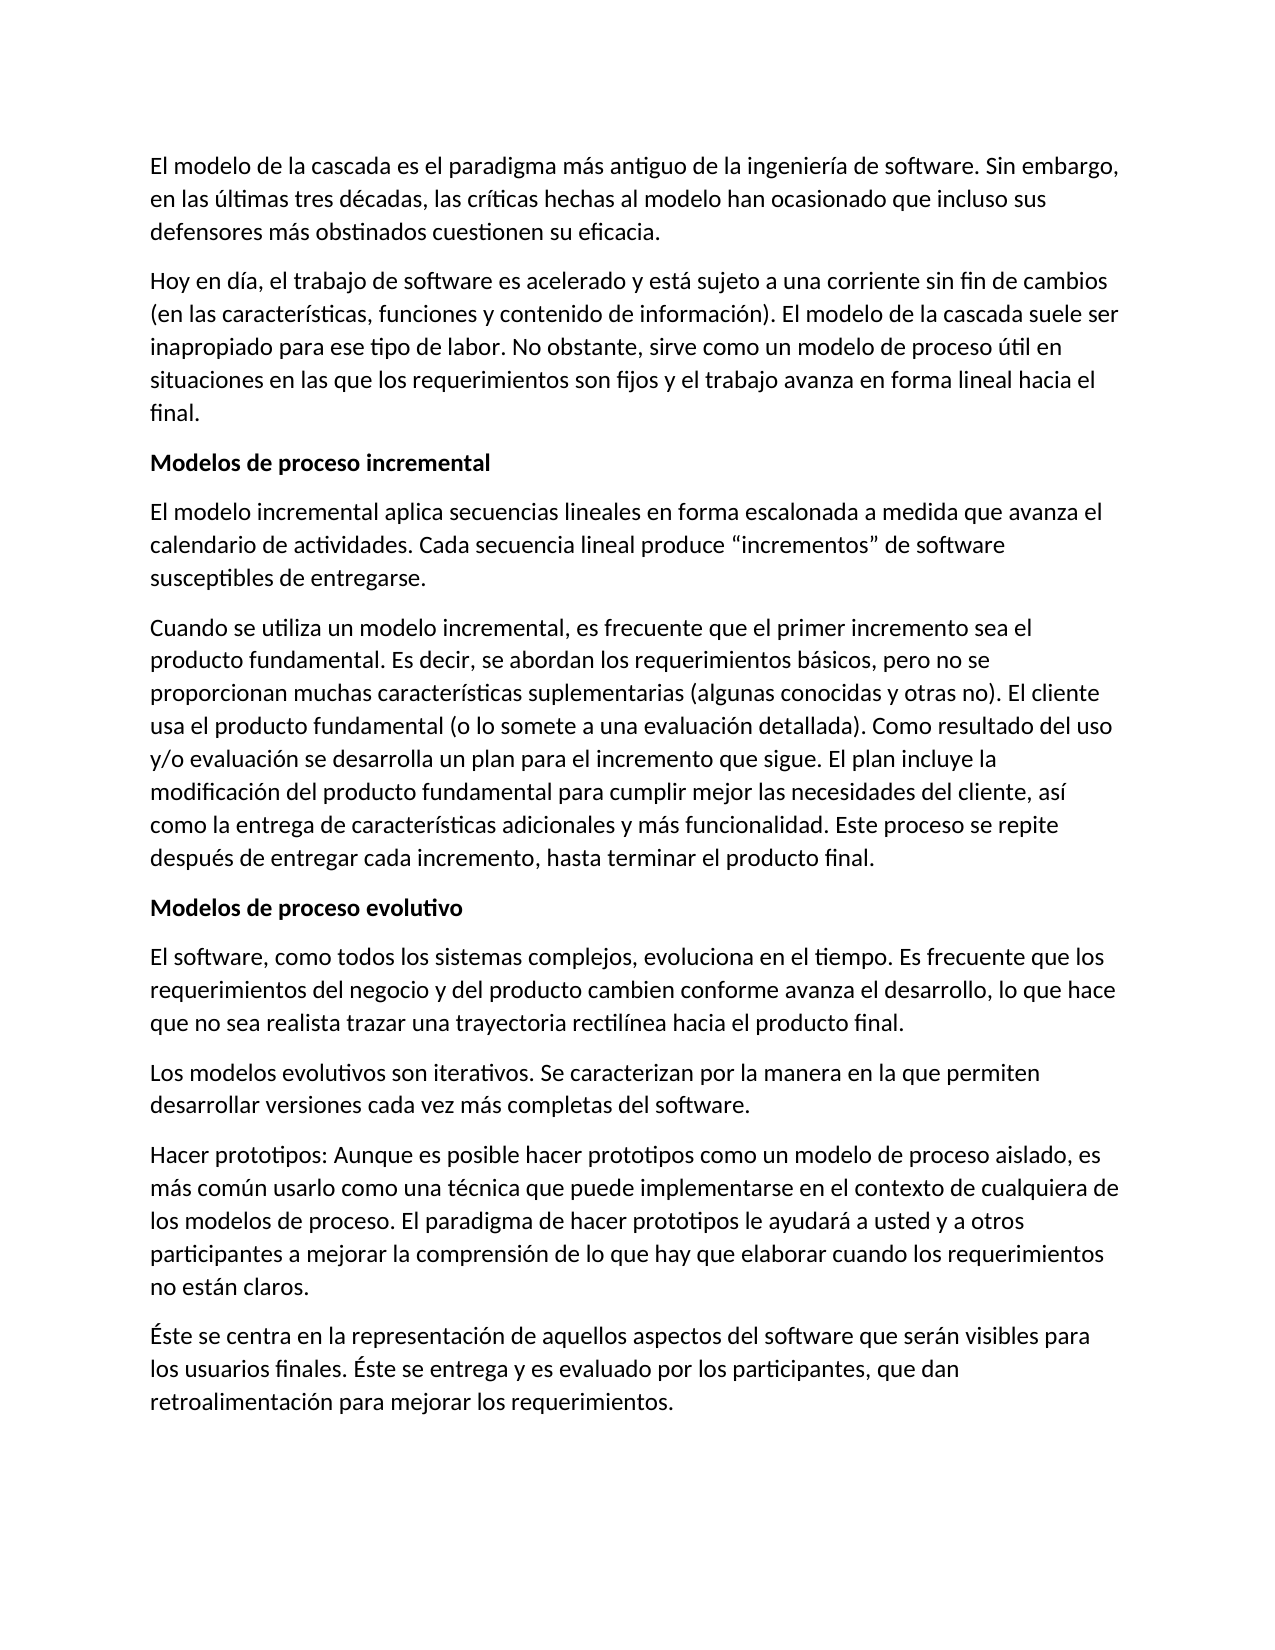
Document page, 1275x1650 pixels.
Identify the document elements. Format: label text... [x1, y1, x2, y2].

text Hacer prototipos: Aunque es posible hacer prototipos como un modelo de proceso aislado, es más común usarlo como una técnica que puede implementarse en el contexto de cualquiera de los modelos de proceso. El paradigma de hacer prototipos le ayudará a usted y a otros participantes a mejorar la comprensión de lo que hay que elaborar cuando los requerimientos no están claros. [150, 1139, 1125, 1301]
text El modelo incremental aplica secuencias lineales en forma escalonada a medida que avanza el calendario de actividades. Cada secuencia lineal produce “incrementos” de software susceptibles de entregarse. [150, 496, 1125, 593]
text Cuando se utiliza un modelo incremental, es frecuente que el primer incremento sea el producto fundamental. Es decir, se abordan los requerimientos básicos, pero no se proporcionan muchas características suplementarias (algunas conocidas y otras no). El cliente usa el producto fundamental (o lo somete a una evaluación detallada). Como resultado del uso y/o evaluación se desarrolla un plan para el incremento que sigue. El plan incluye la modificación del producto fundamental para cumplir mejor las necesidades del cliente, así como la entrega de características adicionales y más funcionalidad. Este proceso se repite después de entregar cada incremento, hasta terminar el producto final. [150, 612, 1125, 873]
text Los modelos evolutivos son iterativos. Se caracterizan por la manera en la que permiten desarrollar versiones cada vez más completas del software. [150, 1057, 1125, 1120]
text Éste se centra en la representación de aquellos aspectos del software que serán visibles para los usuarios finales. Éste se entrega y es evaluado por los participantes, que dan retroalimentación para mejorar los requerimientos. [150, 1320, 1125, 1417]
text Hoy en día, el trabajo de software es acelerado y está sujeto a una corriente sin fin de cambios (en las características, funciones y contenido de información). El modelo de la cascada suele ser inapropiado para ese tipo de labor. No obstante, sirve como un modelo de proceso útil en situaciones en las que los requerimientos son fijos y el trabajo avanza en forma lineal hacia el final. [150, 265, 1125, 428]
text Modelos de proceso evolutivo [150, 892, 1125, 922]
text El modelo de la cascada es el paradigma más antiguo de la ingeniería de software. Sin embargo, en las últimas tres décadas, las críticas hechas al modelo han ocasionado que incluso sus defensores más obstinados cuestionen su eficacia. [150, 150, 1125, 246]
text Modelos de proceso incremental [150, 447, 1125, 477]
text El software, como todos los sistemas complejos, evoluciona en el tiempo. Es frecuente que los requerimientos del negocio y del producto cambien conforme avanza el desarrollo, lo que hace que no sea realista trazar una trayectoria rectilínea hacia el producto final. [150, 941, 1125, 1038]
